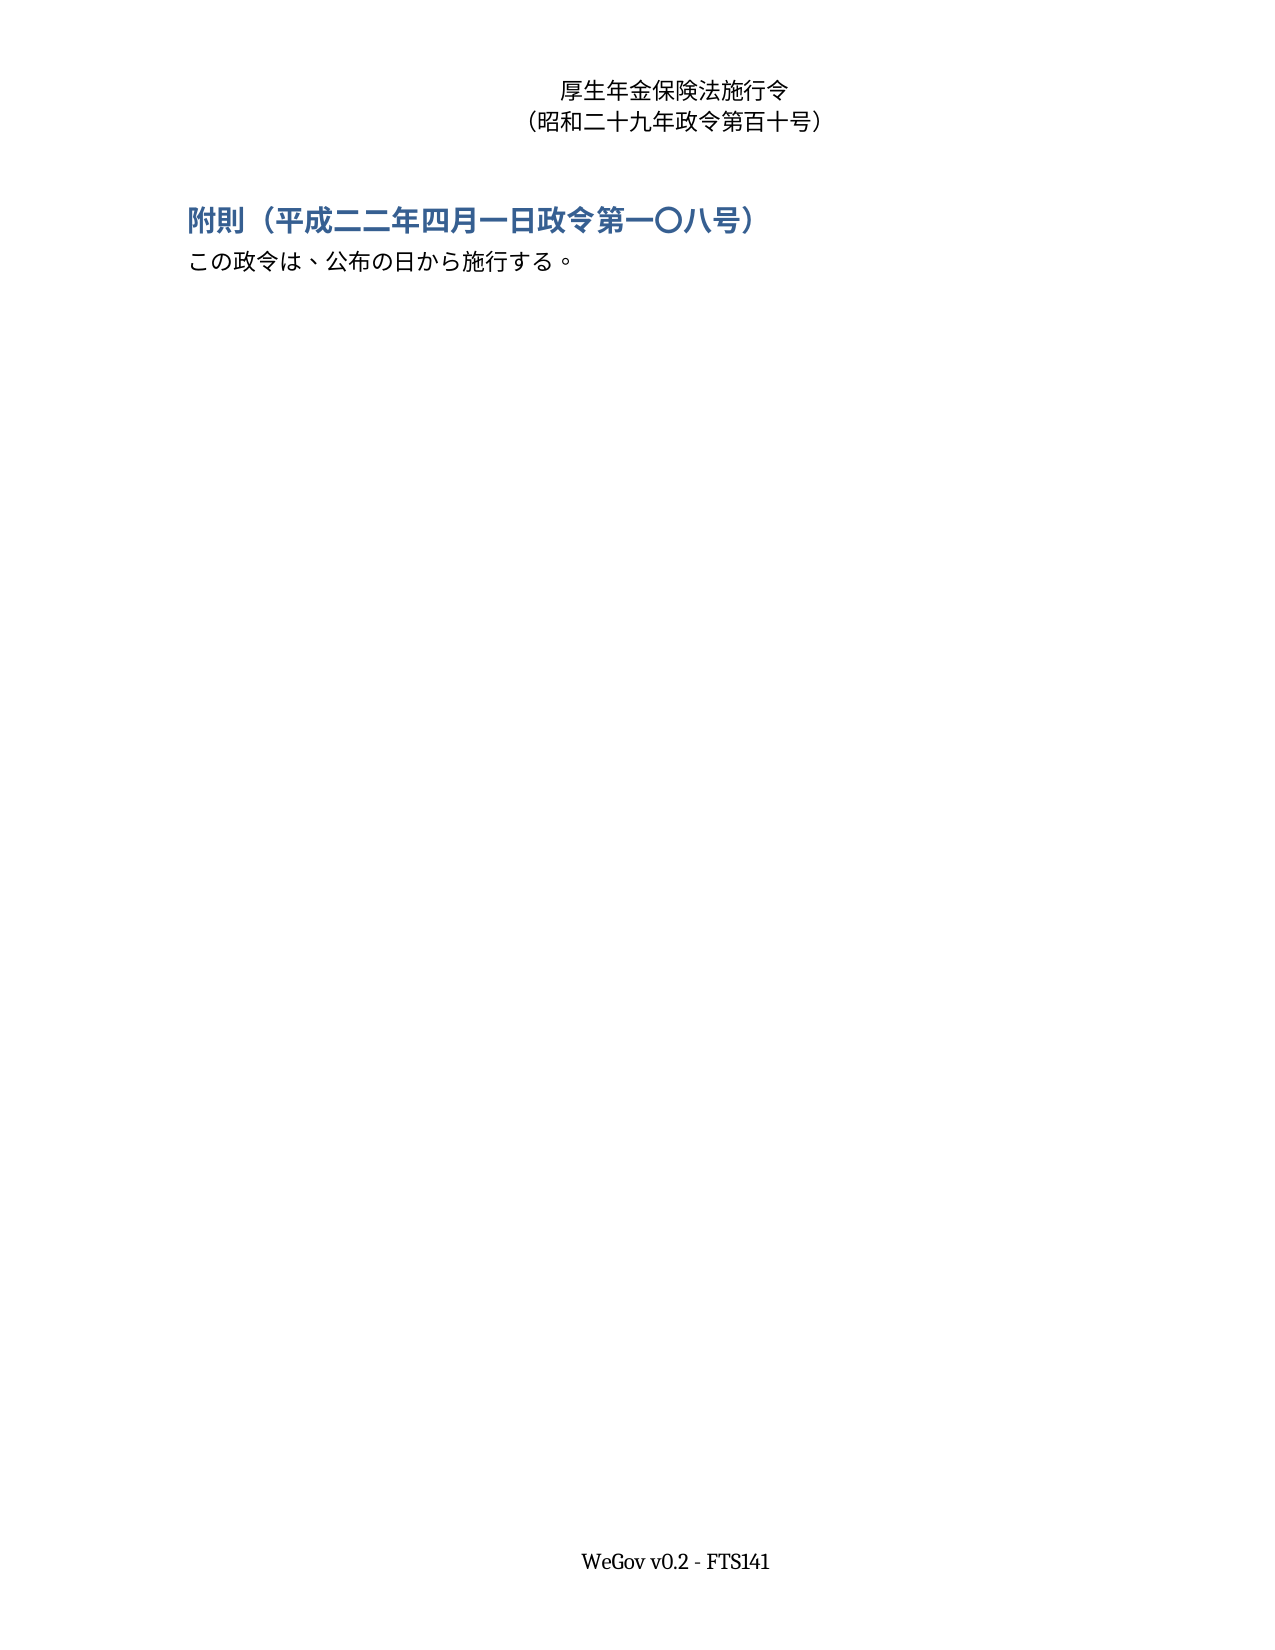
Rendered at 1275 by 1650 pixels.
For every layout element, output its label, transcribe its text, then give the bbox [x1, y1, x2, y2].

subtitle 附則（平成二二年四月一日政令第一〇八号） [187, 200, 1087, 240]
text この政令は、公布の日から施行する。 [187, 246, 1087, 277]
